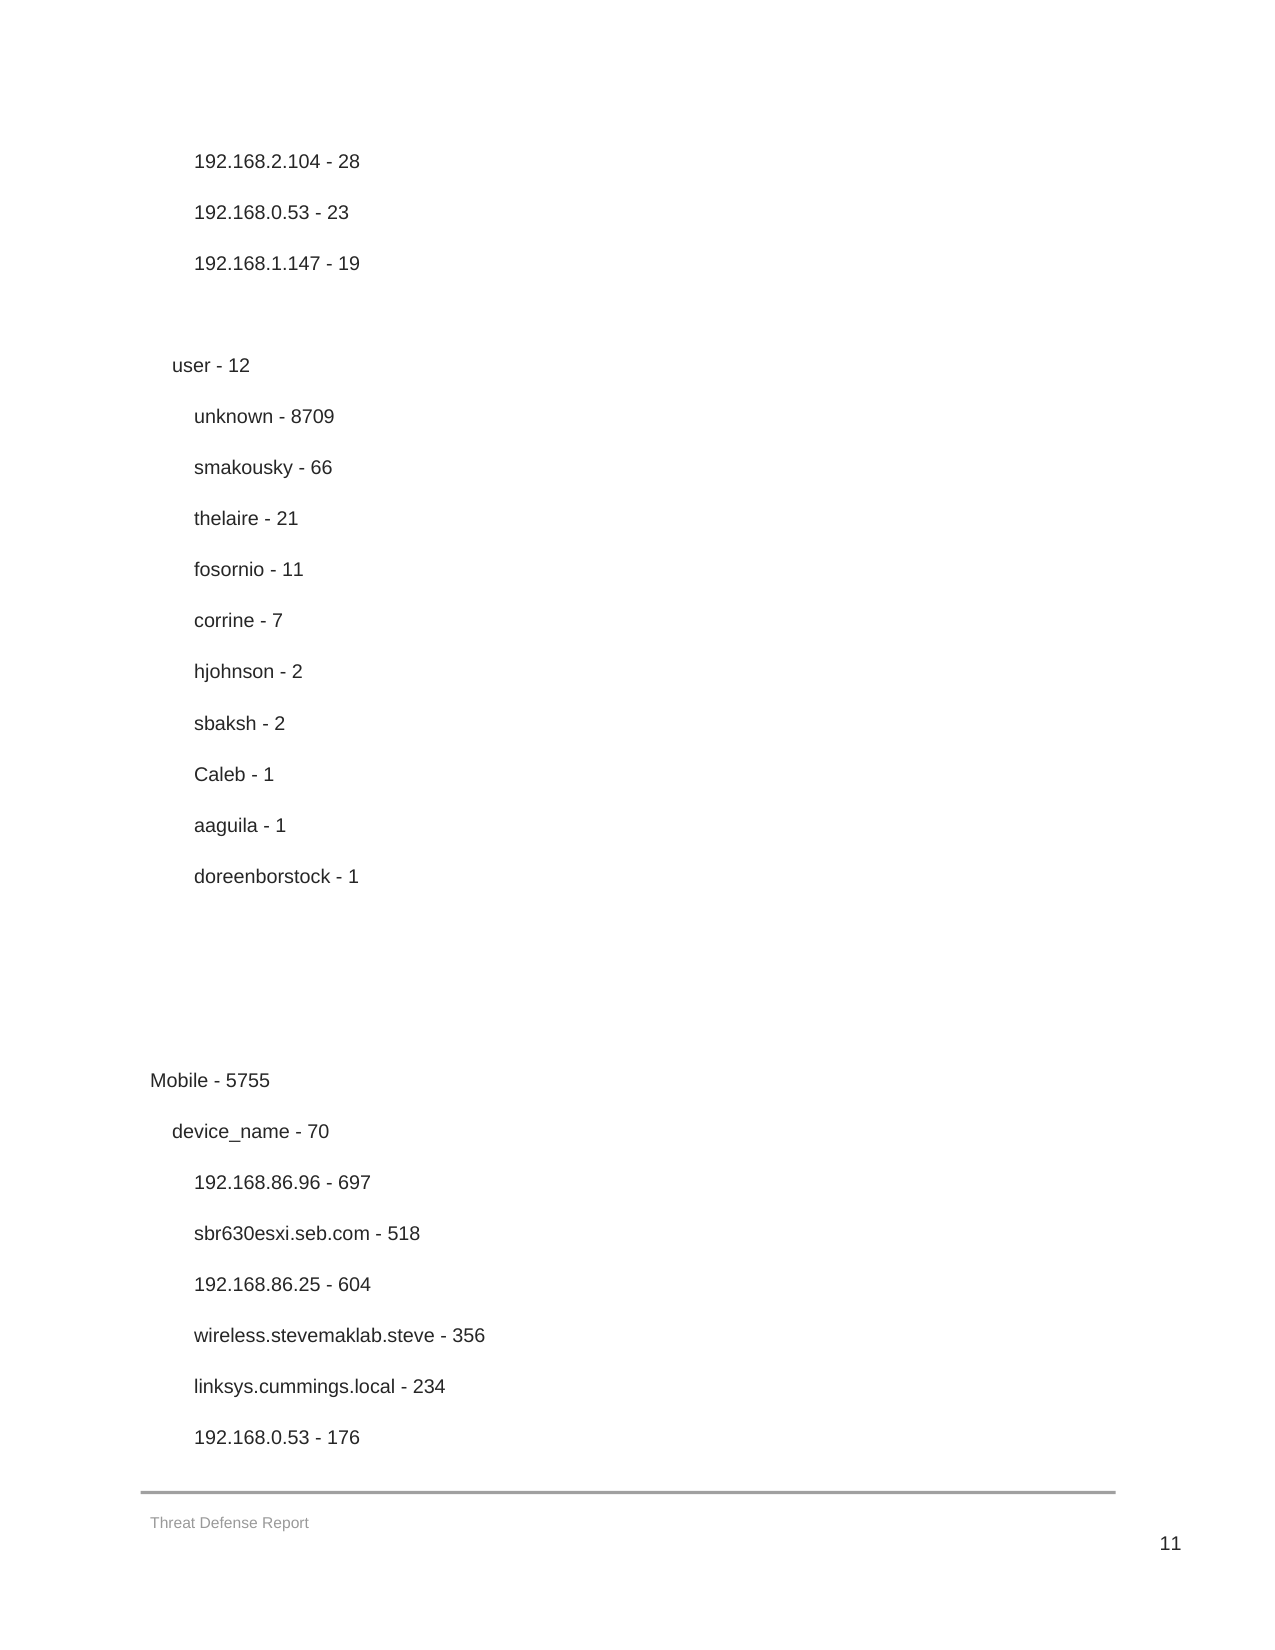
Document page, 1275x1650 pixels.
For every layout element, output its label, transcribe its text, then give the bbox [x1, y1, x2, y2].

text 192.168.0.53 - 176 [150, 1426, 1125, 1449]
text device_name - 70 [150, 1120, 1125, 1142]
text Mobile - 5755 [150, 1069, 1125, 1091]
text hjohnson - 2 [150, 660, 1125, 683]
text 192.168.0.53 - 23 [150, 201, 1125, 224]
text 192.168.86.25 - 604 [150, 1273, 1125, 1296]
text 192.168.86.96 - 697 [150, 1171, 1125, 1193]
text wireless.stevemaklab.steve - 356 [150, 1324, 1125, 1347]
text user - 12 [150, 354, 1125, 377]
text thelaire - 21 [150, 507, 1125, 530]
text corrine - 7 [150, 609, 1125, 632]
text sbr630esxi.seb.com - 518 [150, 1222, 1125, 1244]
text linksys.cummings.local - 234 [150, 1375, 1125, 1398]
text 192.168.2.104 - 28 [150, 150, 1125, 173]
text doreenborstock - 1 [150, 864, 1125, 887]
text 192.168.1.147 - 19 [150, 252, 1125, 275]
text sbaksh - 2 [150, 711, 1125, 734]
text fosornio - 11 [150, 558, 1125, 581]
text unknown - 8709 [150, 405, 1125, 428]
text smakousky - 66 [150, 456, 1125, 479]
text Caleb - 1 [150, 762, 1125, 785]
text aaguila - 1 [150, 813, 1125, 836]
